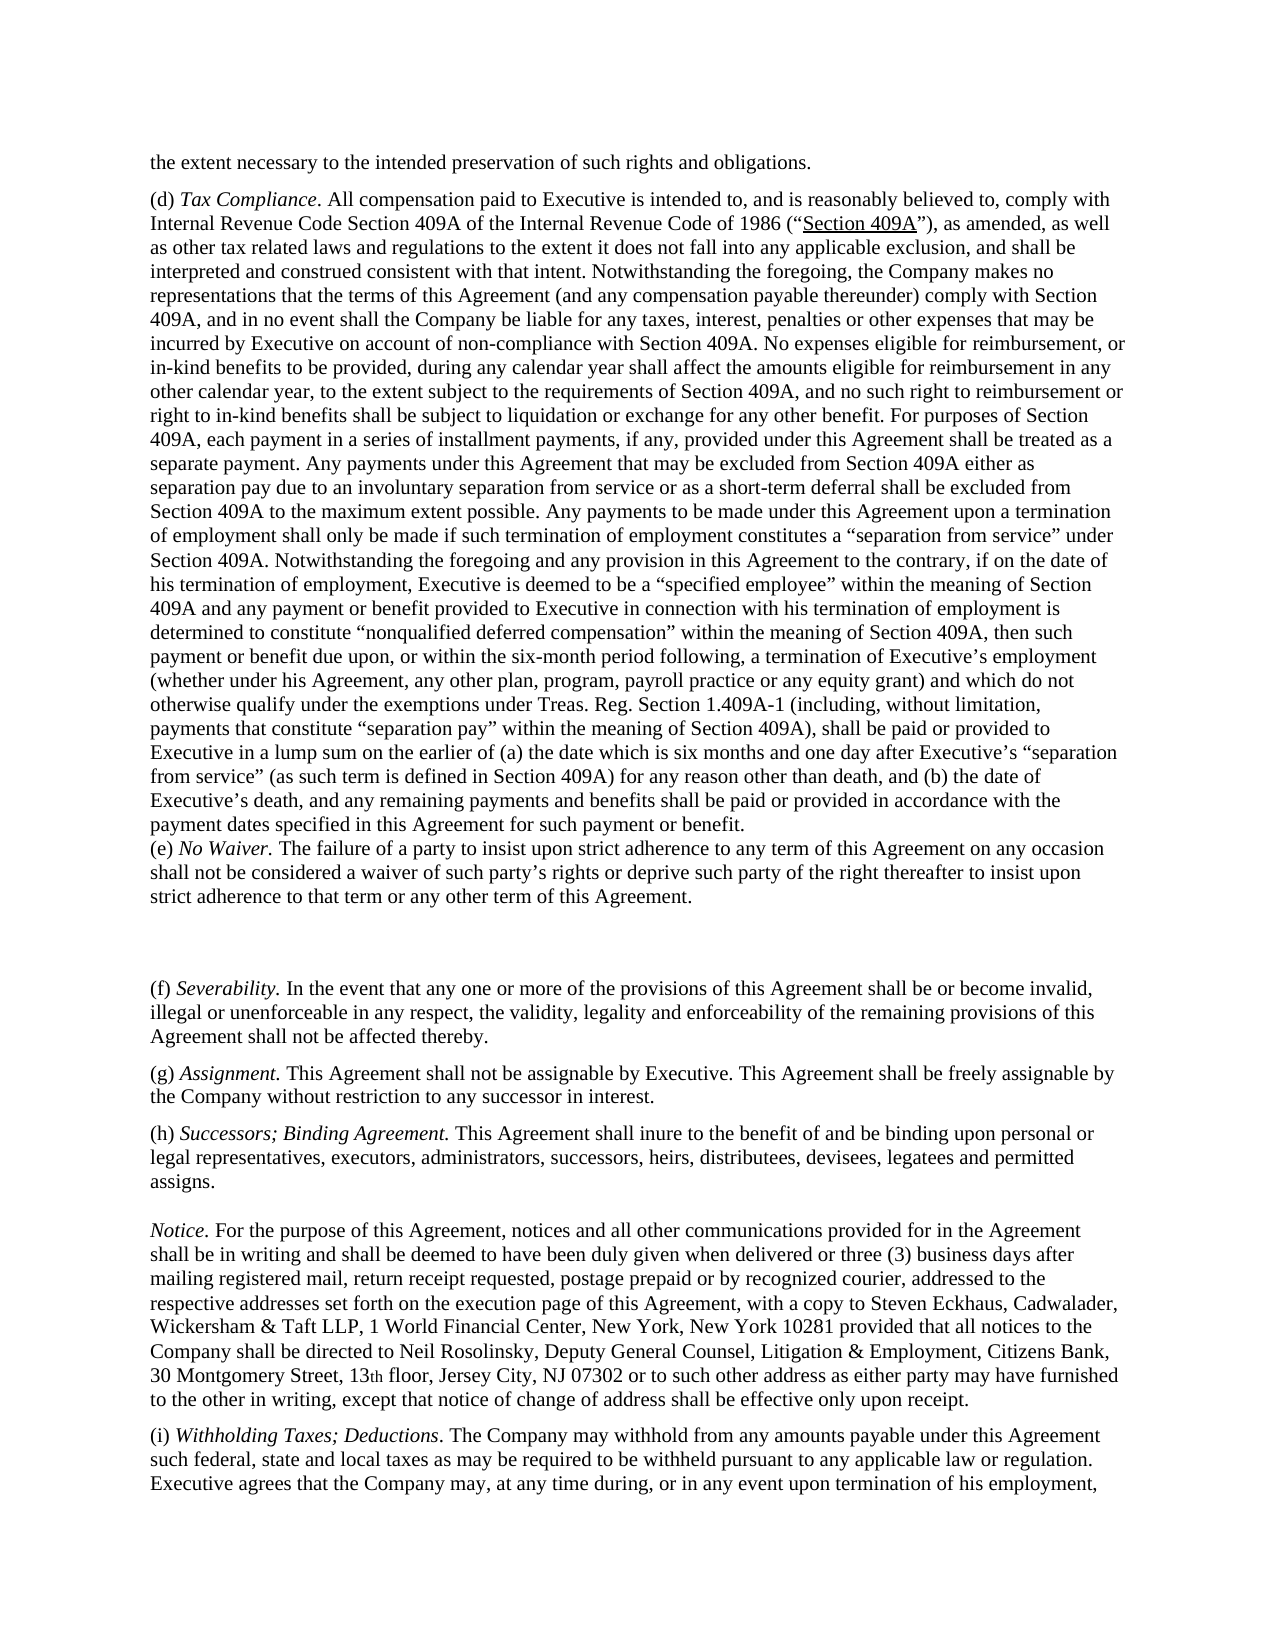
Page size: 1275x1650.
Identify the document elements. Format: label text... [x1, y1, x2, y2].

text (f) Severability. In the event that any one or more of the provisions of this Agreement shall be or become invalid, illegal or unenforceable in any respect, the validity, legality and enforceability of the remaining provisions of this Agreement shall not be affected thereby. [150, 976, 1125, 1048]
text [150, 1423, 1125, 1495]
text (d) Tax Compliance. All compensation paid to Executive is intended to, and is reasonably believed to, comply with Internal Revenue Code Section 409A of the Internal Revenue Code of 1986 (“Section 409A”), as amended, as well as other tax related laws and regulations to the extent it does not fall into any applicable exclusion, and shall be interpreted and construed consistent with that intent. Notwithstanding the foregoing, the Company makes no representations that the terms of this Agreement (and any compensation payable thereunder) comply with Section 409A, and in no event shall the Company be liable for any taxes, interest, penalties or other expenses that may be incurred by Executive on account of non-compliance with Section 409A. No expenses eligible for reimbursement, or in-kind benefits to be provided, during any calendar year shall affect the amounts eligible for reimbursement in any other calendar year, to the extent subject to the requirements of Section 409A, and no such right to reimbursement or right to in-kind benefits shall be subject to liquidation or exchange for any other benefit. For purposes of Section 409A, each payment in a series of installment payments, if any, provided under this Agreement shall be treated as a separate payment. Any payments under this Agreement that may be excluded from Section 409A either as separation pay due to an involuntary separation from service or as a short-term deferral shall be excluded from Section 409A to the maximum extent possible. Any payments to be made under this Agreement upon a termination of employment shall only be made if such termination of employment constitutes a “separation from service” under Section 409A. Notwithstanding the foregoing and any provision in this Agreement to the contrary, if on the date of his termination of employment, Executive is deemed to be a “specified employee” within the meaning of Section 409A and any payment or benefit provided to Executive in connection with his termination of employment is determined to constitute “nonqualified deferred compensation” within the meaning of Section 409A, then such payment or benefit due upon, or within the six-month period following, a termination of Executive’s employment (whether under his Agreement, any other plan, program, payroll practice or any equity grant) and which do not otherwise qualify under the exemptions under Treas. Reg. Section 1.409A-1 (including, without limitation, payments that constitute “separation pay” within the meaning of Section 409A), shall be paid or provided to Executive in a lump sum on the earlier of (a) the date which is six months and one day after Executive’s “separation from service” (as such term is defined in Section 409A) for any reason other than death, and (b) the date of Executive’s death, and any remaining payments and benefits shall be paid or provided in accordance with the payment dates specified in this Agreement for such payment or benefit. [150, 187, 1125, 836]
text (h) Successors; Binding Agreement. This Agreement shall inure to the benefit of and be binding upon personal or legal representatives, executors, administrators, successors, heirs, distributees, devisees, legatees and permitted assigns. [150, 1121, 1125, 1193]
text (g) Assignment. This Agreement shall not be assignable by Executive. This Agreement shall be freely assignable by the Company without restriction to any successor in interest. [150, 1060, 1125, 1108]
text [150, 150, 1125, 174]
text Notice. For the purpose of this Agreement, notices and all other communications provided for in the Agreement shall be in writing and shall be deemed to have been duly given when delivered or three (3) business days after mailing registered mail, return receipt requested, postage prepaid or by recognized courier, addressed to the respective addresses set forth on the execution page of this Agreement, with a copy to Steven Eckhaus, Cadwalader, Wickersham & Taft LLP, 1 World Financial Center, New York, New York 10281 provided that all notices to the Company shall be directed to Neil Rosolinsky, Deputy General Counsel, Litigation & Employment, Citizens Bank, 30 Montgomery Street, 13th floor, Jersey City, NJ 07302 or to such other address as either party may have furnished to the other in writing, except that notice of change of address shall be effective only upon receipt. [150, 1218, 1125, 1411]
text (e) No Waiver. The failure of a party to insist upon strict adherence to any term of this Agreement on any occasion shall not be considered a waiver of such party’s rights or deprive such party of the right thereafter to insist upon strict adherence to that term or any other term of this Agreement. [150, 836, 1125, 908]
